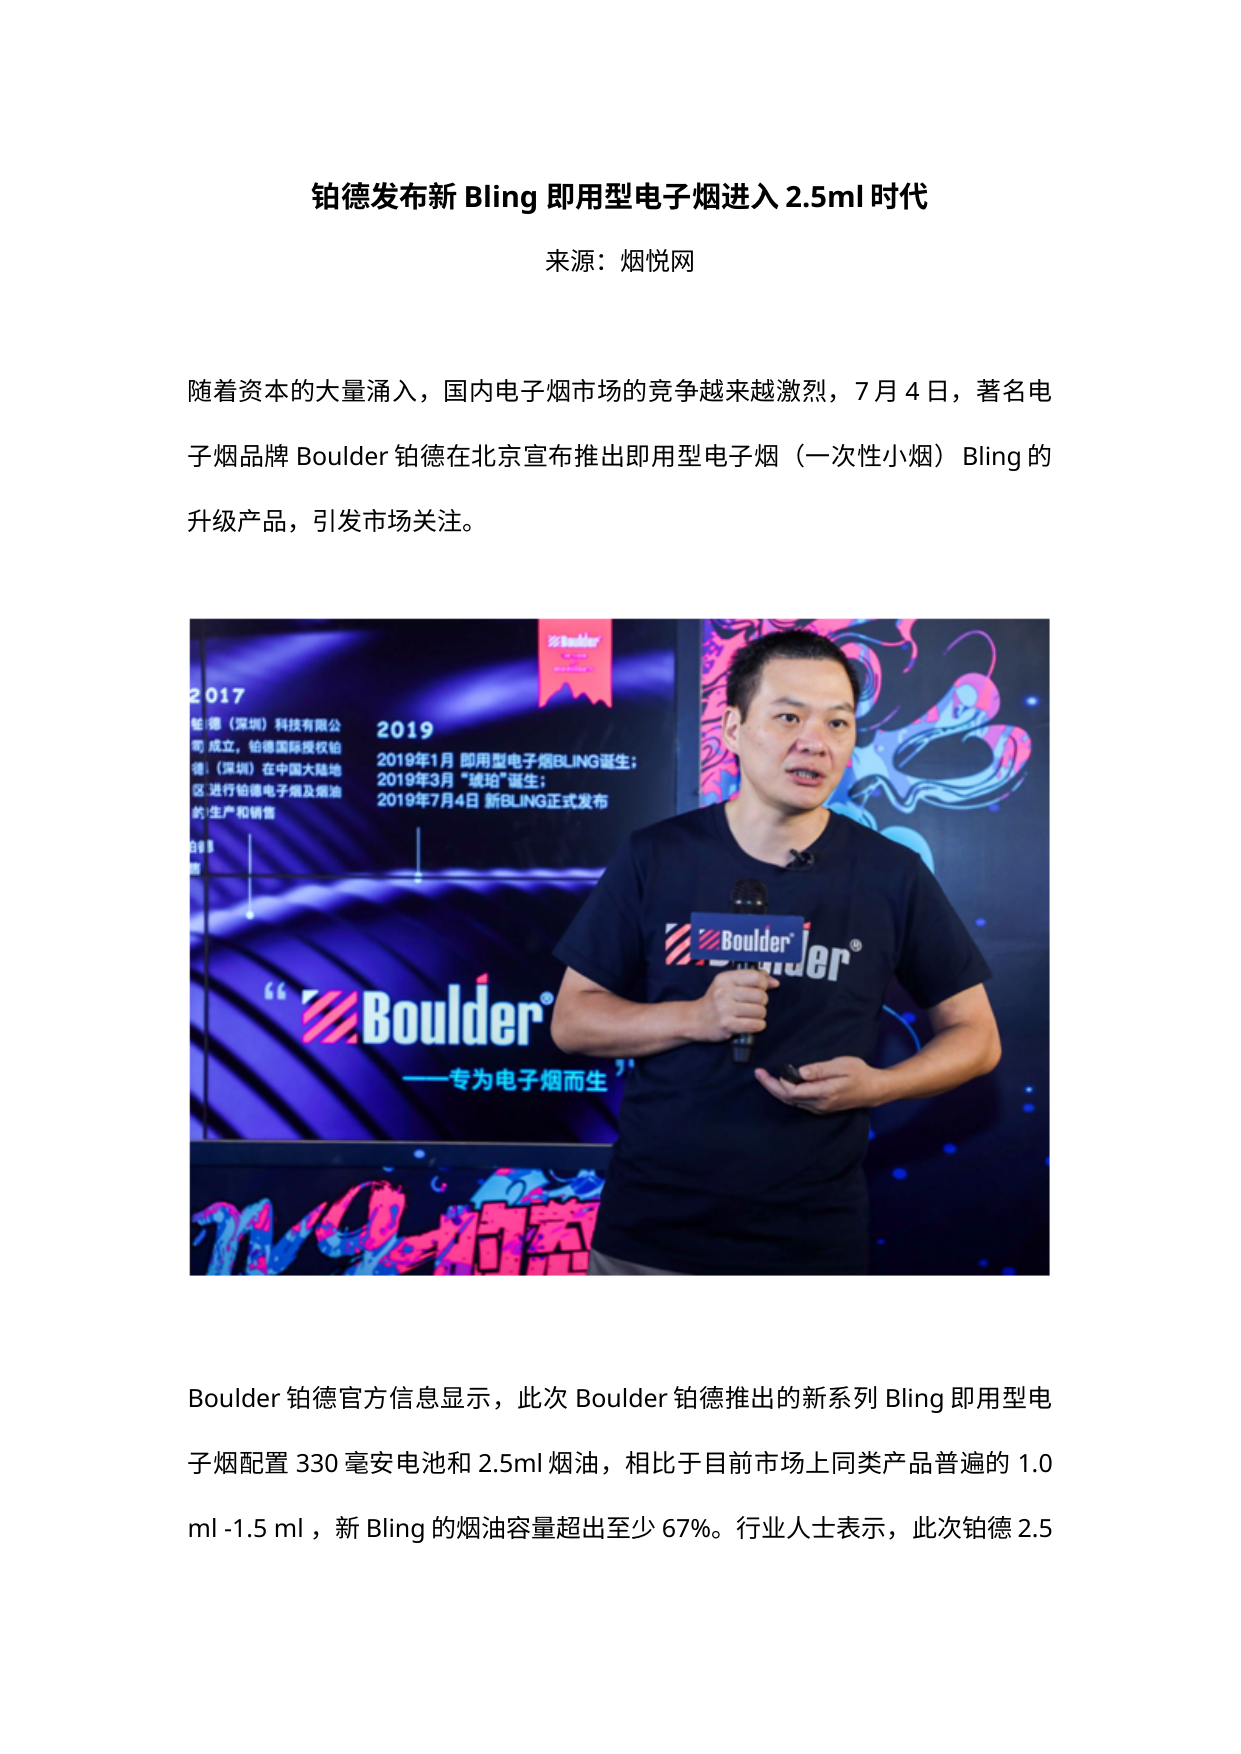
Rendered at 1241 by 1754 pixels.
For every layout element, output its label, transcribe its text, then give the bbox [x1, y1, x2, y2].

text 铂德发布新Bling 即用型电子烟进入2.5ml时代 [187, 162, 1053, 227]
text 随着资本的大量涌入，国内电子烟市场的竞争越来越激烈，7月4日，著名电子烟品牌Boulder铂德在北京宣布推出即用型电子烟（一次性小烟）Bling的升级产品，引发市场关注。 [187, 357, 1053, 552]
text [187, 1364, 1053, 1559]
picture [187, 617, 1053, 1279]
text 来源：烟悦网 [187, 227, 1053, 292]
